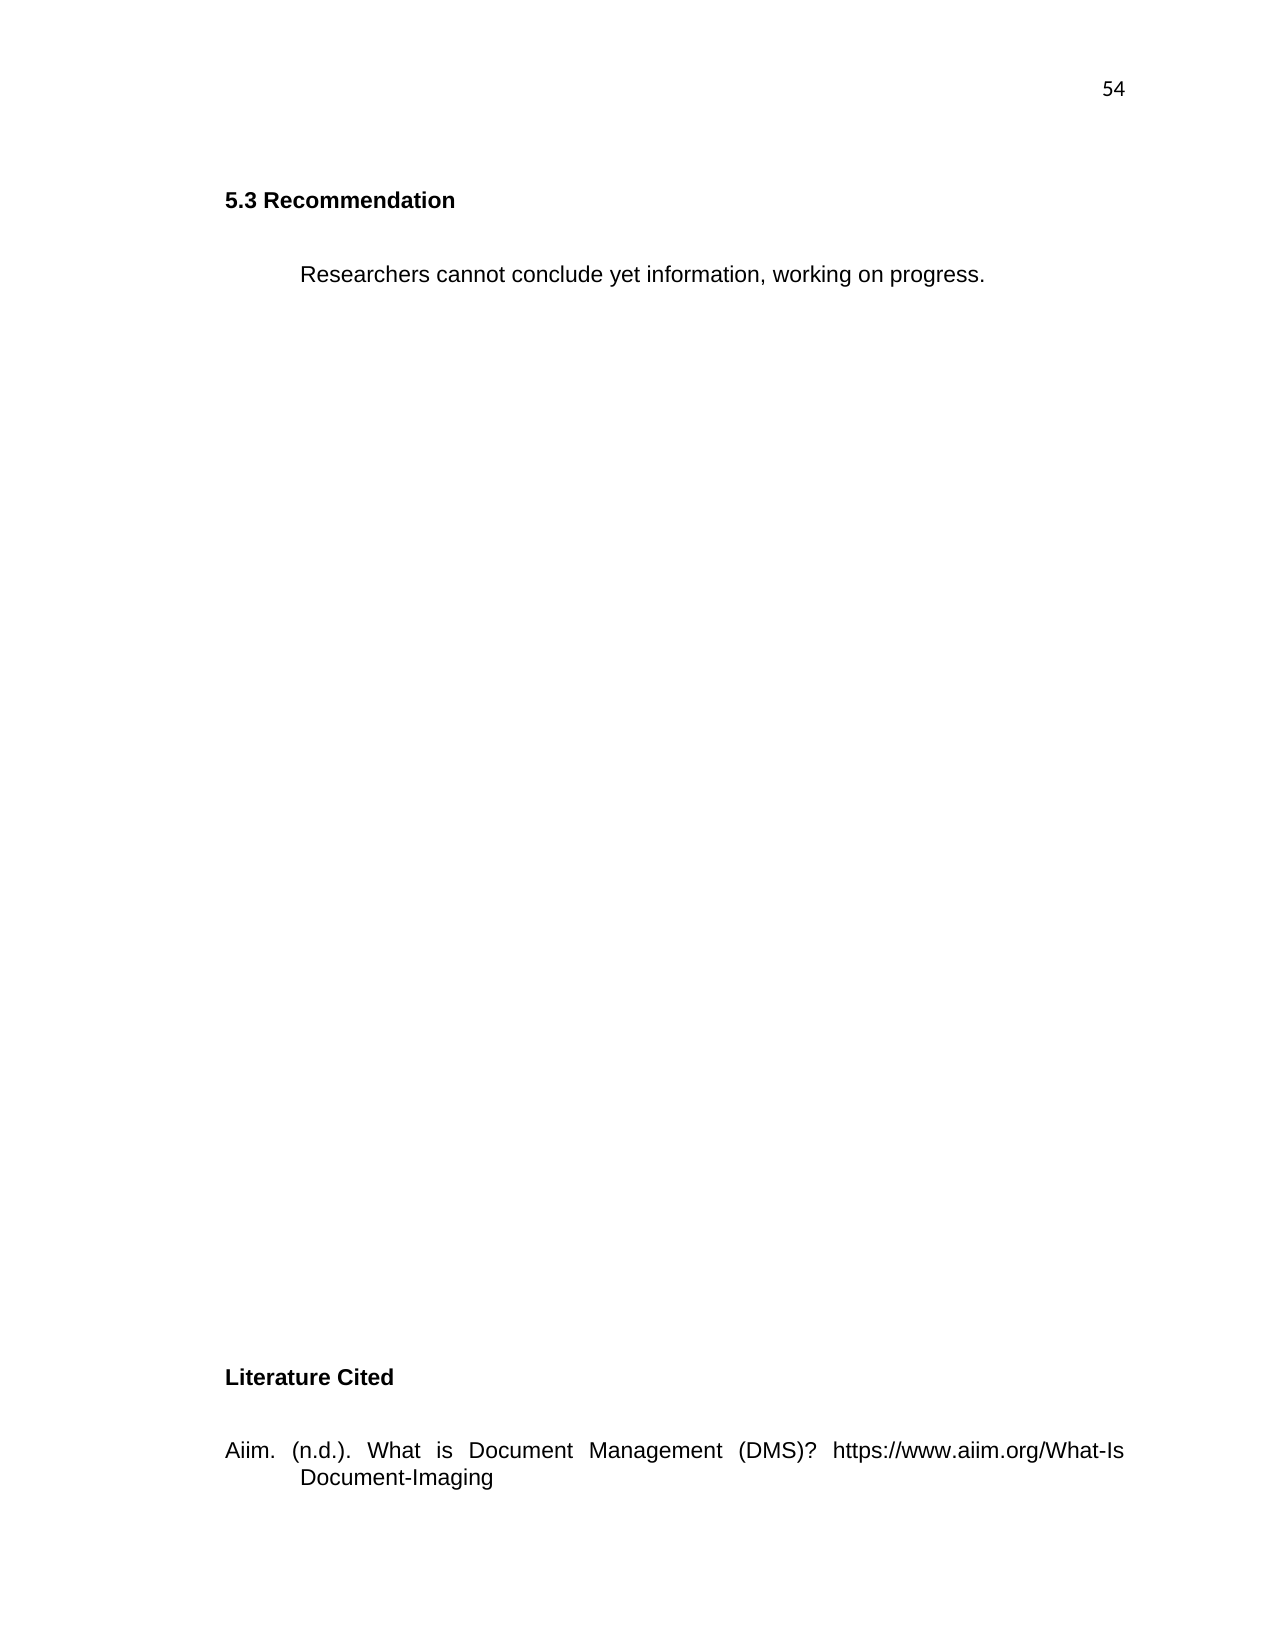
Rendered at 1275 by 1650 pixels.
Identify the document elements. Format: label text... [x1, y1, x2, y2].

text Researchers cannot conclude yet information, working on progress. [225, 261, 1125, 287]
text Literature Cited [225, 1364, 1125, 1390]
text 5.3 Recommendation [225, 187, 1125, 213]
text Aiim. (n.d.). What is Document Management (DMS)? https://www.aiim.org/What-Is Document-Imaging [225, 1437, 1125, 1490]
